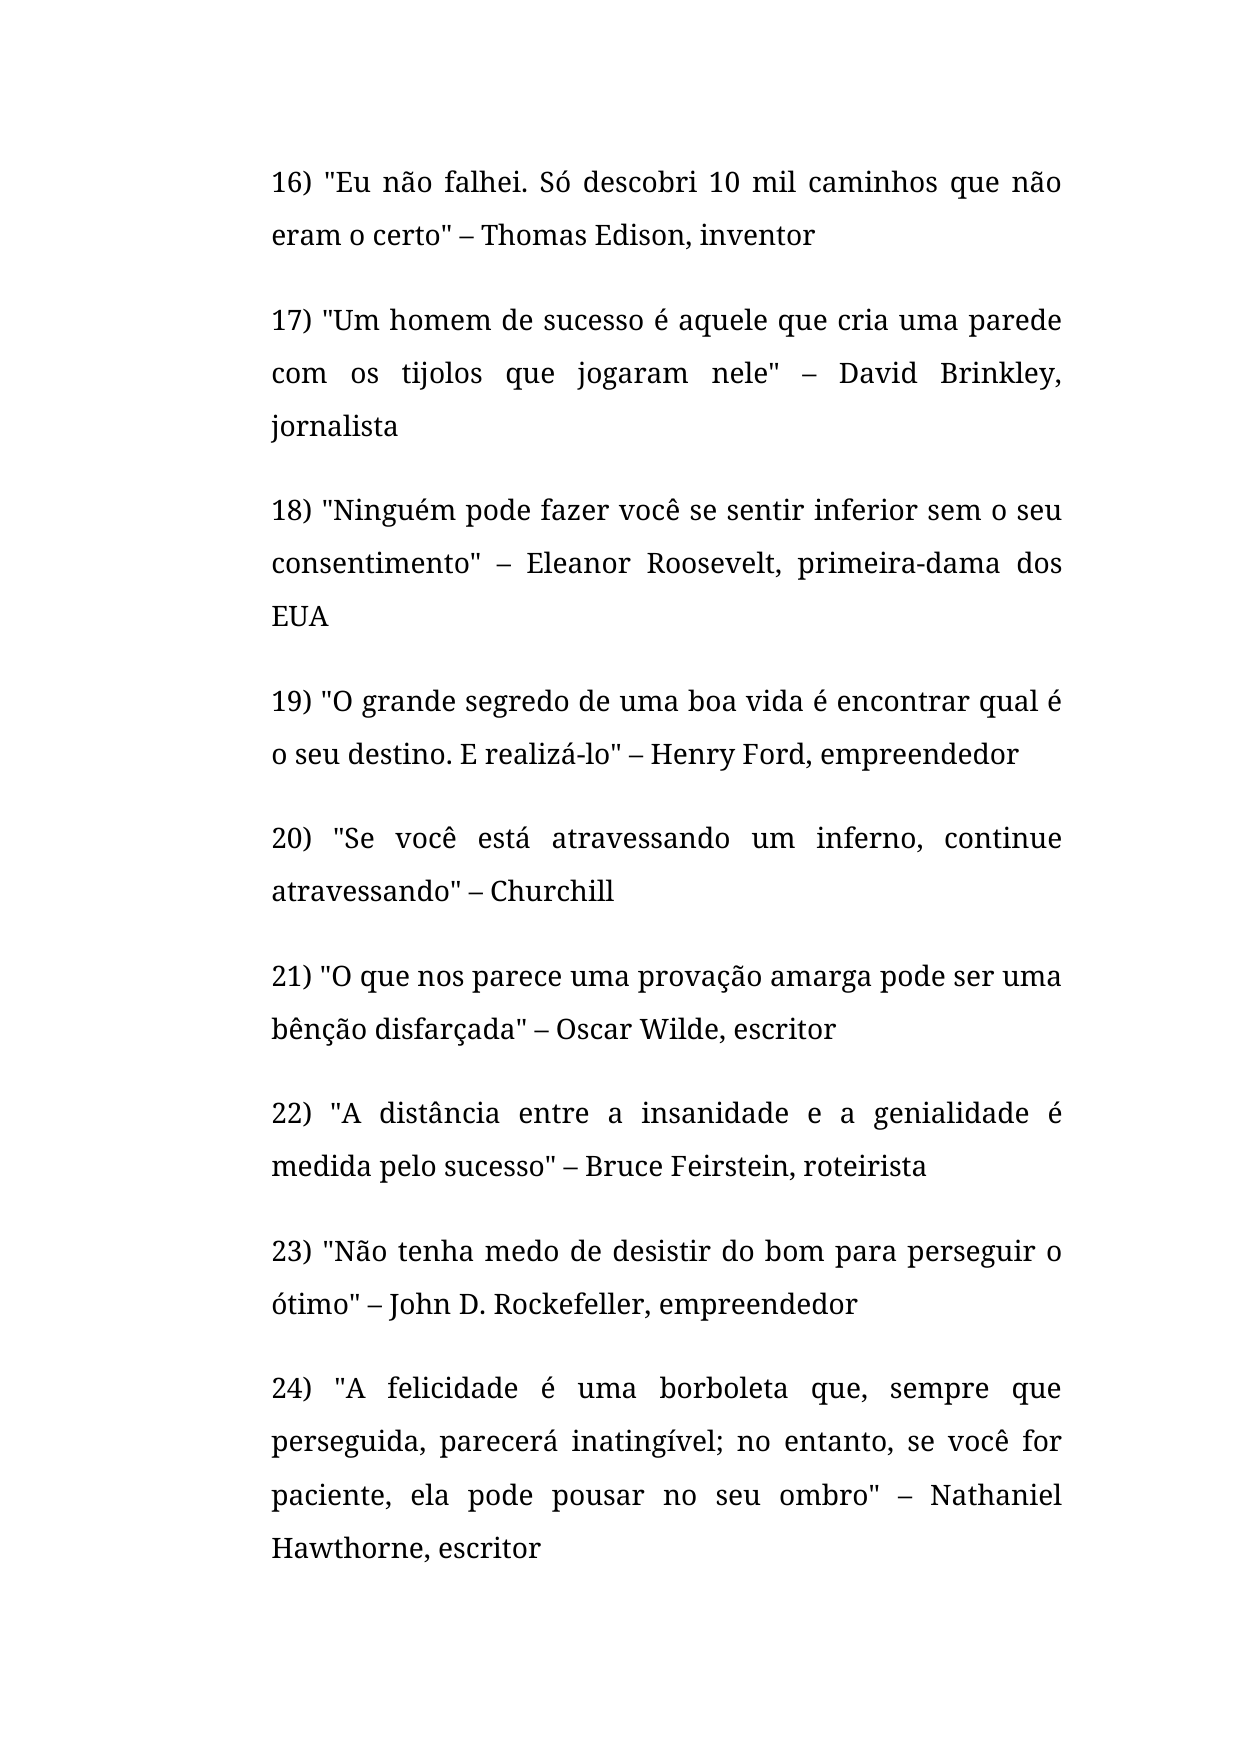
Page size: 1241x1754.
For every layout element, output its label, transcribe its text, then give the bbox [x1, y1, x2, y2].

text 22) "A distância entre a insanidade e a genialidade é medida pelo sucesso" – Bruce Feirstein, roteirista [271, 1079, 1063, 1185]
text 19) "O grande segredo de uma boa vida é encontrar qual é o seu destino. E realizá-lo" – Henry Ford, empreendedor [271, 666, 1063, 773]
text 24) "A felicidade é uma borboleta que, sempre que perseguida, parecerá inatingível; no entanto, se você for paciente, ela pode pousar no seu ombro" – Nathaniel Hawthorne, escritor [271, 1354, 1063, 1566]
text 20) "Se você está atravessando um inferno, continue atravessando" – Churchill [271, 804, 1063, 910]
text 17) "Um homem de sucesso é aquele que cria uma parede com os tijolos que jogaram nele" – David Brinkley, jornalista [271, 285, 1063, 444]
text 18) "Ninguém pode fazer você se sentir inferior sem o seu consentimento" – Eleanor Roosevelt, primeira-dama dos EUA [271, 476, 1063, 635]
text 21) "O que nos parece uma provação amarga pode ser uma bênção disfarçada" – Oscar Wilde, escritor [271, 941, 1063, 1048]
text 23) "Não tenha medo de desistir do bom para perseguir o ótimo" – John D. Rockefeller, empreendedor [271, 1216, 1063, 1323]
text 16) "Eu não falhei. Só descobri 10 mil caminhos que não eram o certo" – Thomas Edison, inventor [271, 148, 1063, 254]
